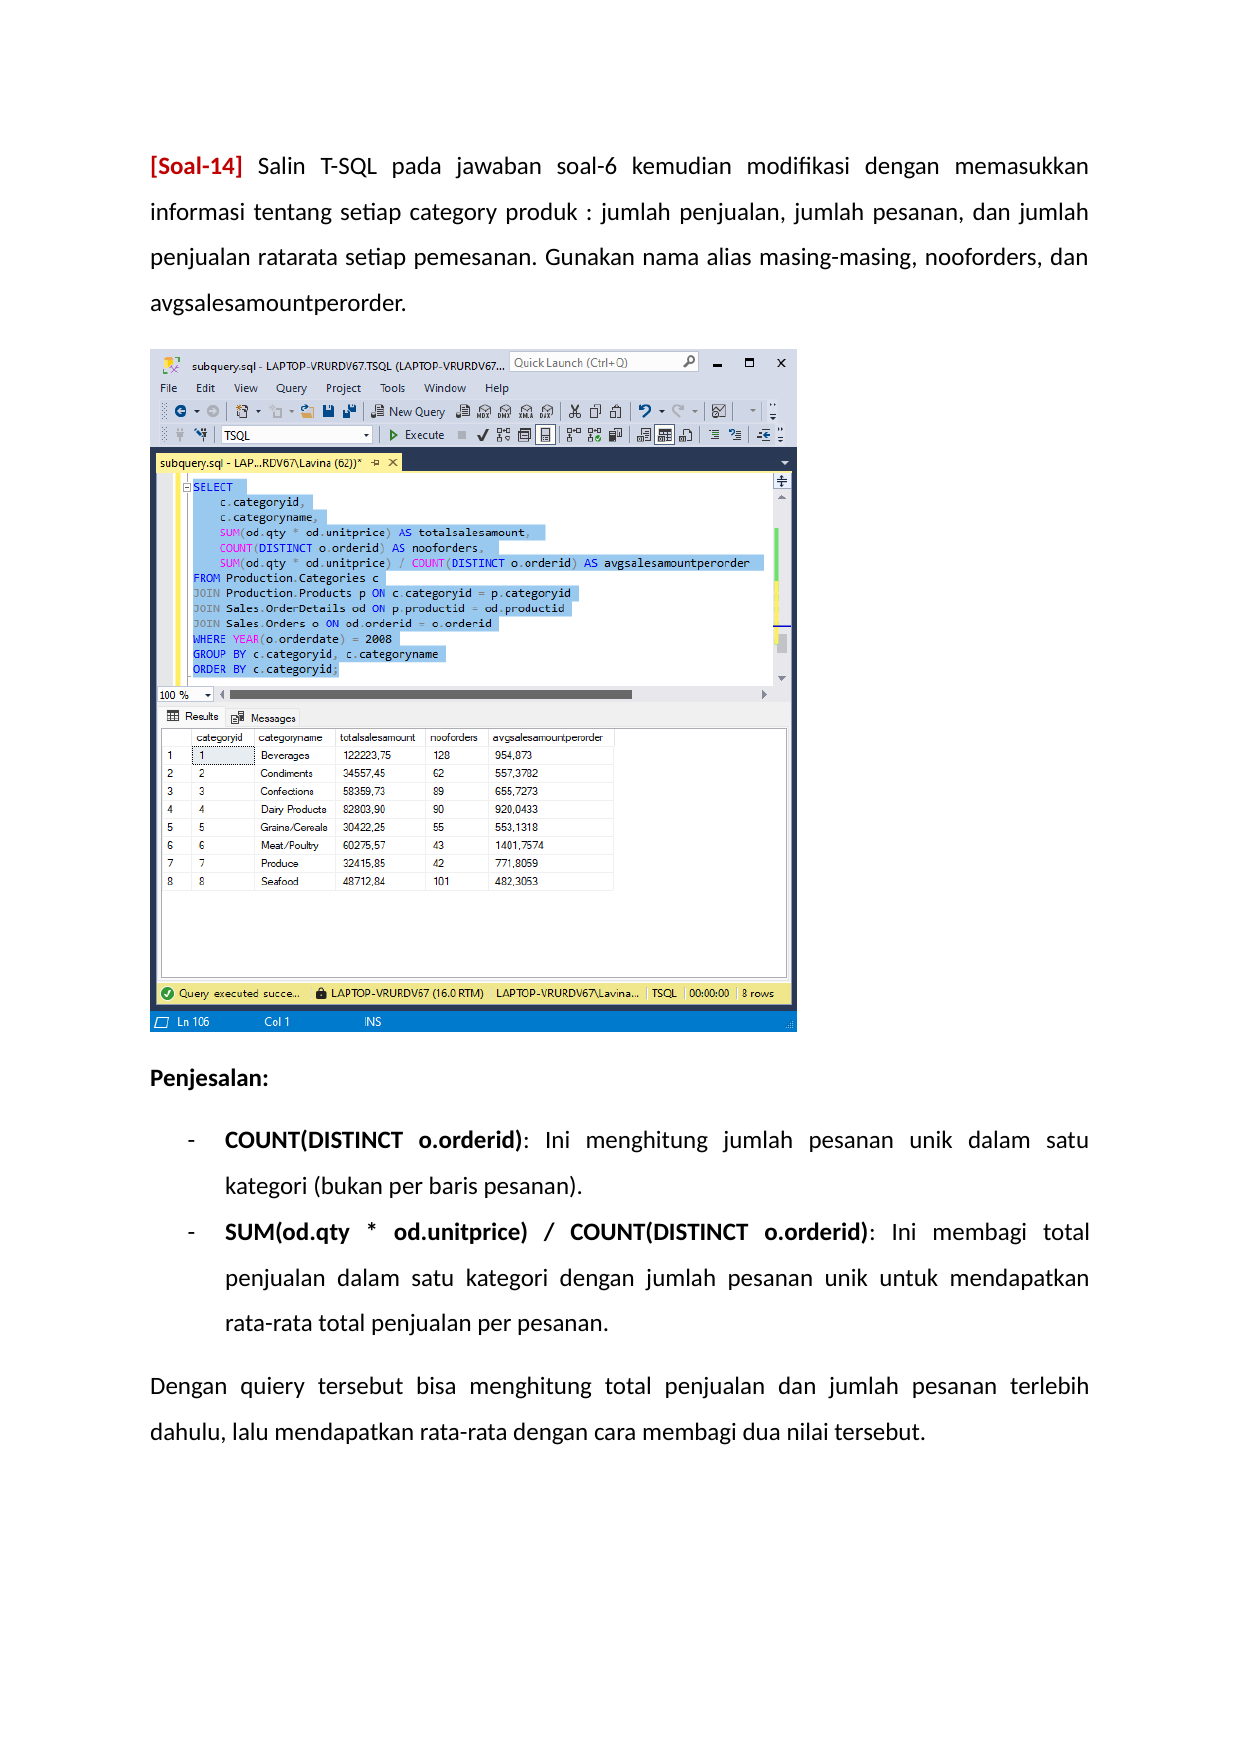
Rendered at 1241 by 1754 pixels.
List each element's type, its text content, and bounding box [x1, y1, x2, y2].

list COUNT(DISTINCT o.orderid): Ini menghitung jumlah pesanan unik dalam satu kategori (bukan per baris pesanan). [187, 1124, 1090, 1201]
text [Soal-14] Salin T-SQL pada jawaban soal-6 kemudian modifikasi dengan memasukkan informasi tentang setiap category produk : jumlah penjualan, jumlah pesanan, dan jumlah penjualan ratarata setiap pemesanan. Gunakan nama alias masing-masing, nooforders, dan avgsalesamountperorder. [150, 150, 1090, 318]
text Penjesalan: [150, 1062, 1090, 1093]
picture [150, 349, 797, 1032]
text Dengan quiery tersebut bisa menghitung total penjualan dan jumlah pesanan terlebih dahulu, lalu mendapatkan rata-rata dengan cara membagi dua nilai tersebut. [150, 1370, 1090, 1446]
list SUM(od.qty * od.unitprice) / COUNT(DISTINCT o.orderid): Ini membagi total penjualan dalam satu kategori dengan jumlah pesanan unik untuk mendapatkan rata-rata total penjualan per pesanan. [187, 1216, 1090, 1338]
